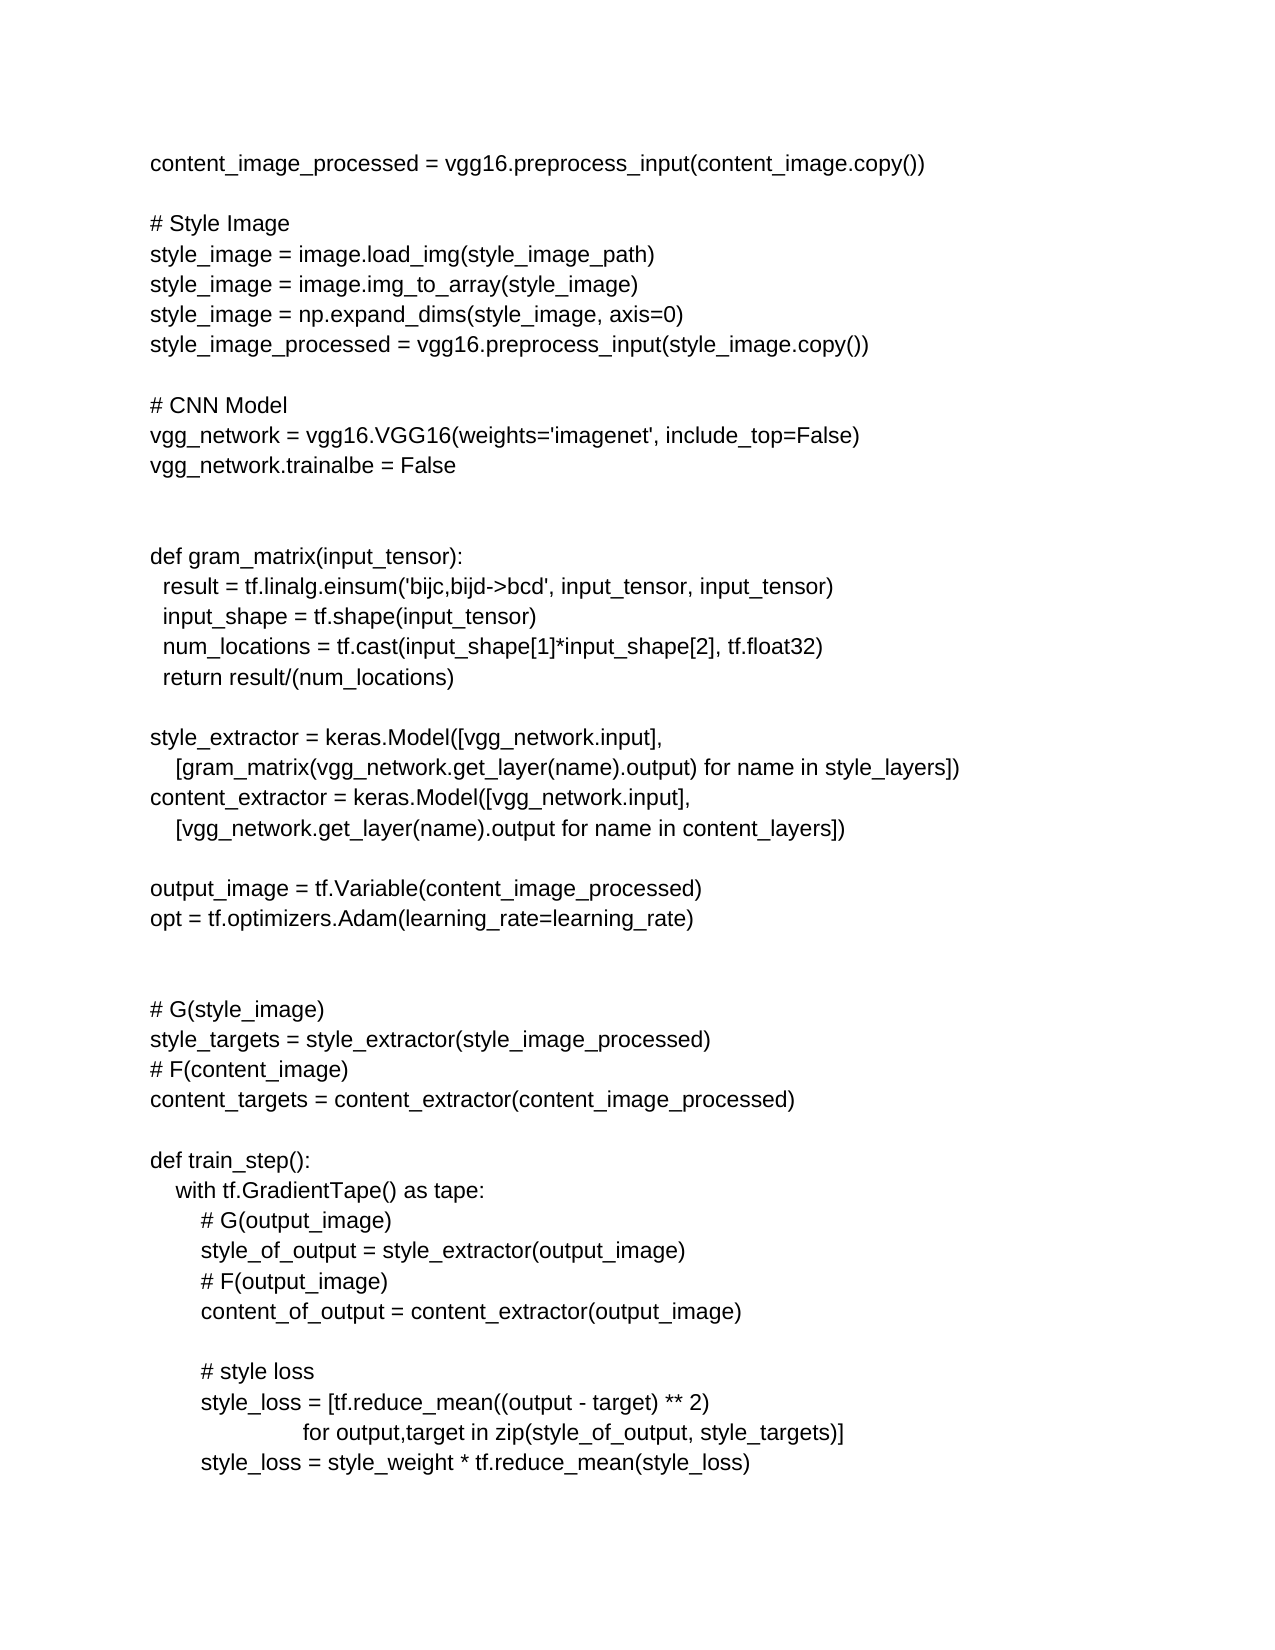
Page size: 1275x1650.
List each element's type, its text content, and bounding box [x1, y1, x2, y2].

text input_shape = tf.shape(input_tensor) [150, 603, 1209, 629]
text style_image = image.load_img(style_image_path) [150, 241, 1209, 267]
text # G(style_image) [150, 996, 1209, 1022]
text result = tf.linalg.einsum('bijc,bijd->bcd', input_tensor, input_tensor) [150, 573, 1209, 599]
text content_targets = content_extractor(content_image_processed) [150, 1086, 1209, 1113]
text vgg_network = vgg16.VGG16(weights='imagenet', include_top=False) [150, 422, 1209, 448]
text style_loss = style_weight * tf.reduce_mean(style_loss) [150, 1449, 1209, 1475]
text content_extractor = keras.Model([vgg_network.input], [150, 784, 1209, 811]
text with tf.GradientTape() as tape: [150, 1177, 1209, 1203]
text vgg_network.trainalbe = False [150, 452, 1209, 478]
text return result/(num_locations) [150, 663, 1209, 690]
text style_image = np.expand_dims(style_image, axis=0) [150, 301, 1209, 327]
text style_targets = style_extractor(style_image_processed) [150, 1026, 1209, 1052]
text content_of_output = content_extractor(output_image) [150, 1298, 1209, 1324]
text # F(content_image) [150, 1056, 1209, 1083]
text # F(output_image) [150, 1268, 1209, 1294]
text # CNN Model [150, 392, 1209, 418]
text content_image_processed = vgg16.preprocess_input(content_image.copy()) [150, 150, 1209, 176]
text style_image = image.img_to_array(style_image) [150, 271, 1209, 297]
text # style loss [150, 1358, 1209, 1385]
text style_loss = [tf.reduce_mean((output - target) ** 2) [150, 1388, 1209, 1415]
text style_image_processed = vgg16.preprocess_input(style_image.copy()) [150, 331, 1209, 358]
text def train_step(): [150, 1147, 1209, 1173]
text style_of_output = style_extractor(output_image) [150, 1237, 1209, 1264]
text num_locations = tf.cast(input_shape[1]*input_shape[2], tf.float32) [150, 633, 1209, 660]
text output_image = tf.Variable(content_image_processed) [150, 875, 1209, 901]
text def gram_matrix(input_tensor): [150, 543, 1209, 569]
text # Style Image [150, 210, 1209, 237]
text [vgg_network.get_layer(name).output for name in content_layers]) [150, 814, 1209, 841]
text # G(output_image) [150, 1207, 1209, 1234]
text opt = tf.optimizers.Adam(learning_rate=learning_rate) [150, 905, 1209, 932]
text for output,target in zip(style_of_output, style_targets)] [150, 1419, 1209, 1445]
text [gram_matrix(vgg_network.get_layer(name).output) for name in style_layers]) [150, 754, 1209, 781]
text style_extractor = keras.Model([vgg_network.input], [150, 724, 1209, 750]
